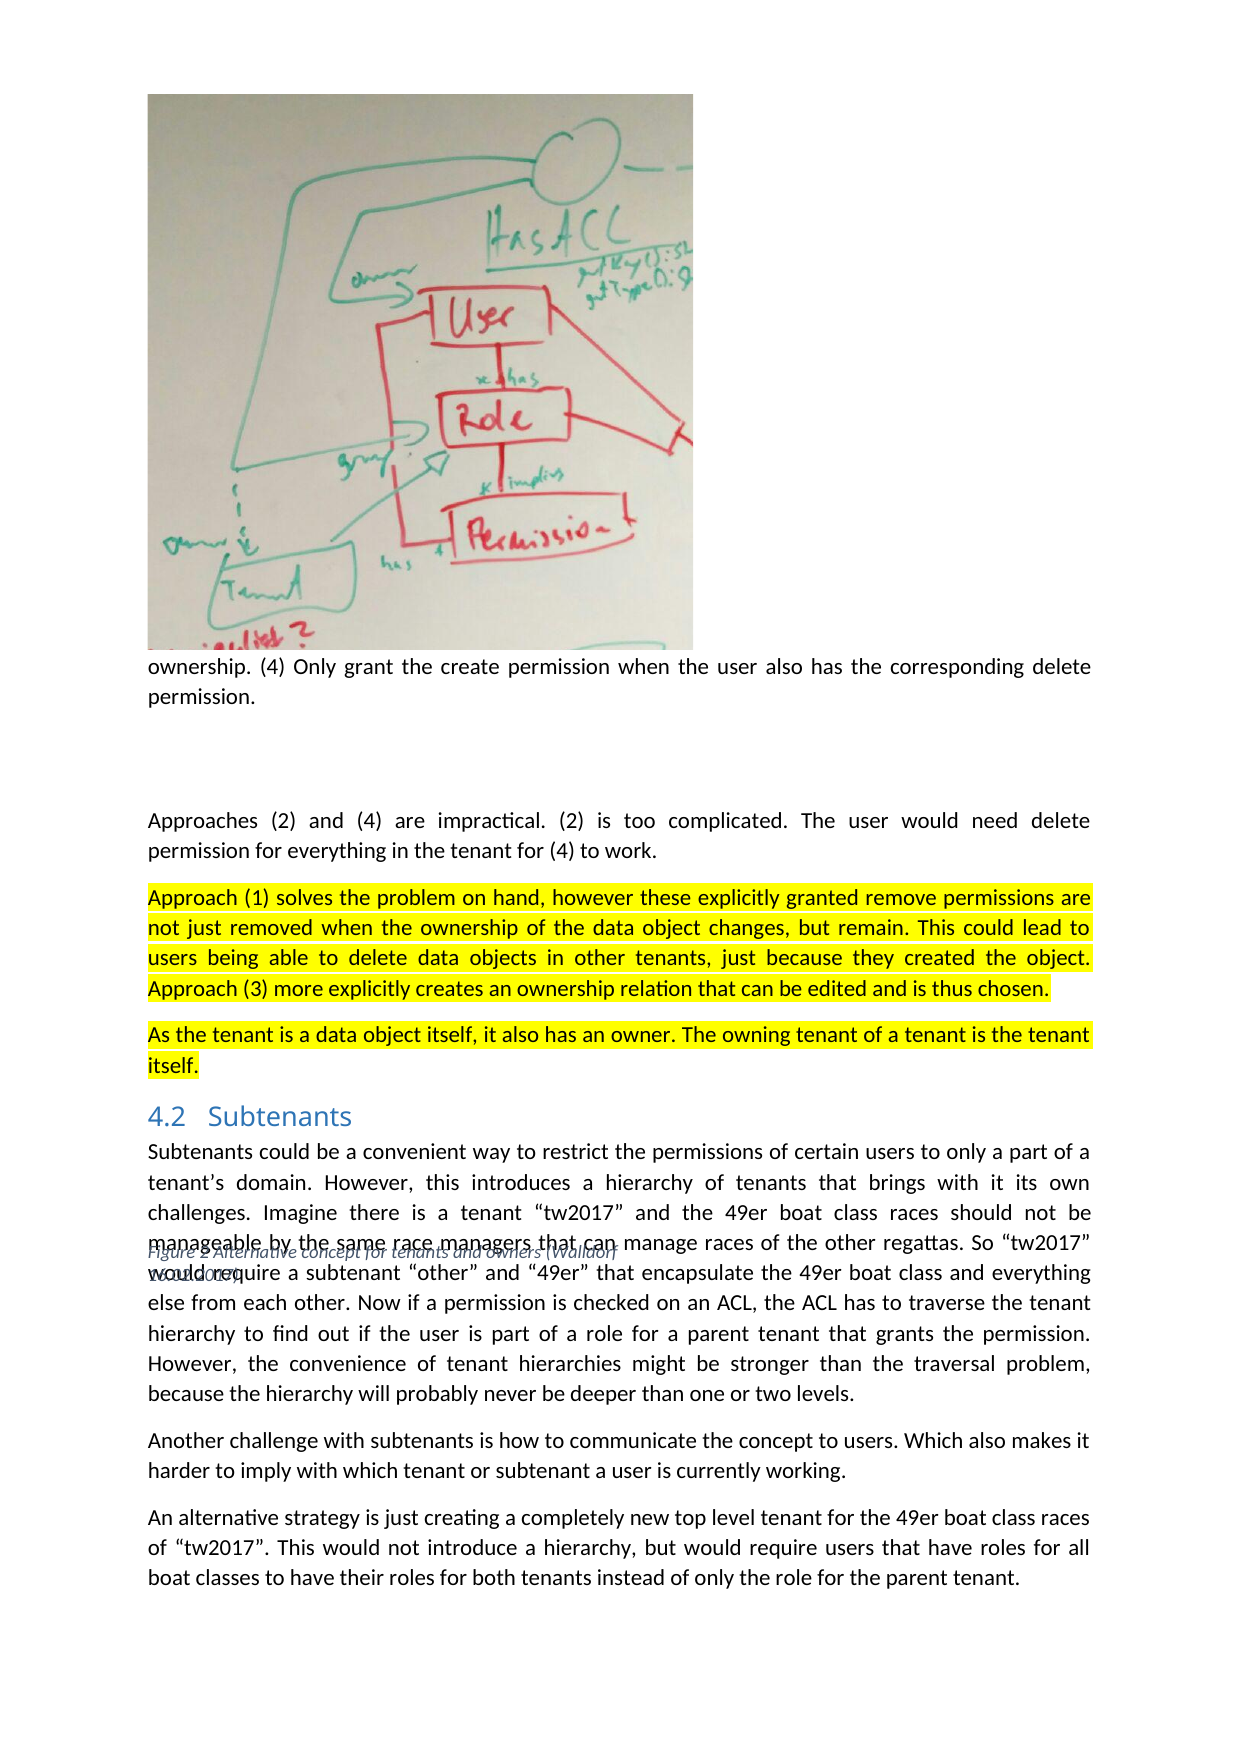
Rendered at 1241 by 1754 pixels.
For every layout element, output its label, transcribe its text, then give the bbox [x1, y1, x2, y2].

text Approach (1) solves the problem on hand, however these explicitly granted remove permissions are not just removed when the ownership of the data object changes, but remain. This could lead to users being able to delete data objects in other tenants, just because they created the object. Approach (3) more explicitly creates an ownership relation that can be edited and is thus chosen. [148, 972, 1093, 1002]
text As the tenant is a data object itself, it also has an owner. The owning tenant of a tenant is the tenant itself. [148, 1049, 1093, 1079]
text Subtenants could be a convenient way to restrict the permissions of certain users to only a part of a tenant’s domain. However, this introduces a hierarchy of tenants that brings with it its own challenges. Imagine there is a tenant “tw2017” and the 49er boat class races should not be manageable by the same race managers that can manage races of the other regattas. So “tw2017” would require a subtenant “other” and “49er” that encapsulate the 49er boat class and everything else from each other. Now if a permission is checked on an ACL, the ACL has to traverse the tenant hierarchy to find out if the user is part of a role for a parent tenant that grants the permission. However, the convenience of tenant hierarchies might be stronger than the traversal problem, because the hierarchy will probably never be deeper than one or two levels. [148, 1137, 1093, 1407]
subtitle Subtenants [148, 1098, 1093, 1134]
text Approaches (2) and (4) are impractical. (2) is too complicated. The user would need delete permission for everything in the tenant for (4) to work. [148, 729, 1093, 864]
picture [147, 94, 694, 650]
text An alternative strategy is just creating a completely new top level tenant for the 49er boat class races of “tw2017”. This would not introduce a hierarchy, but would require users that have roles for all boat classes to have their roles for both tenants instead of only the role for the parent tenant. [148, 1503, 1093, 1592]
